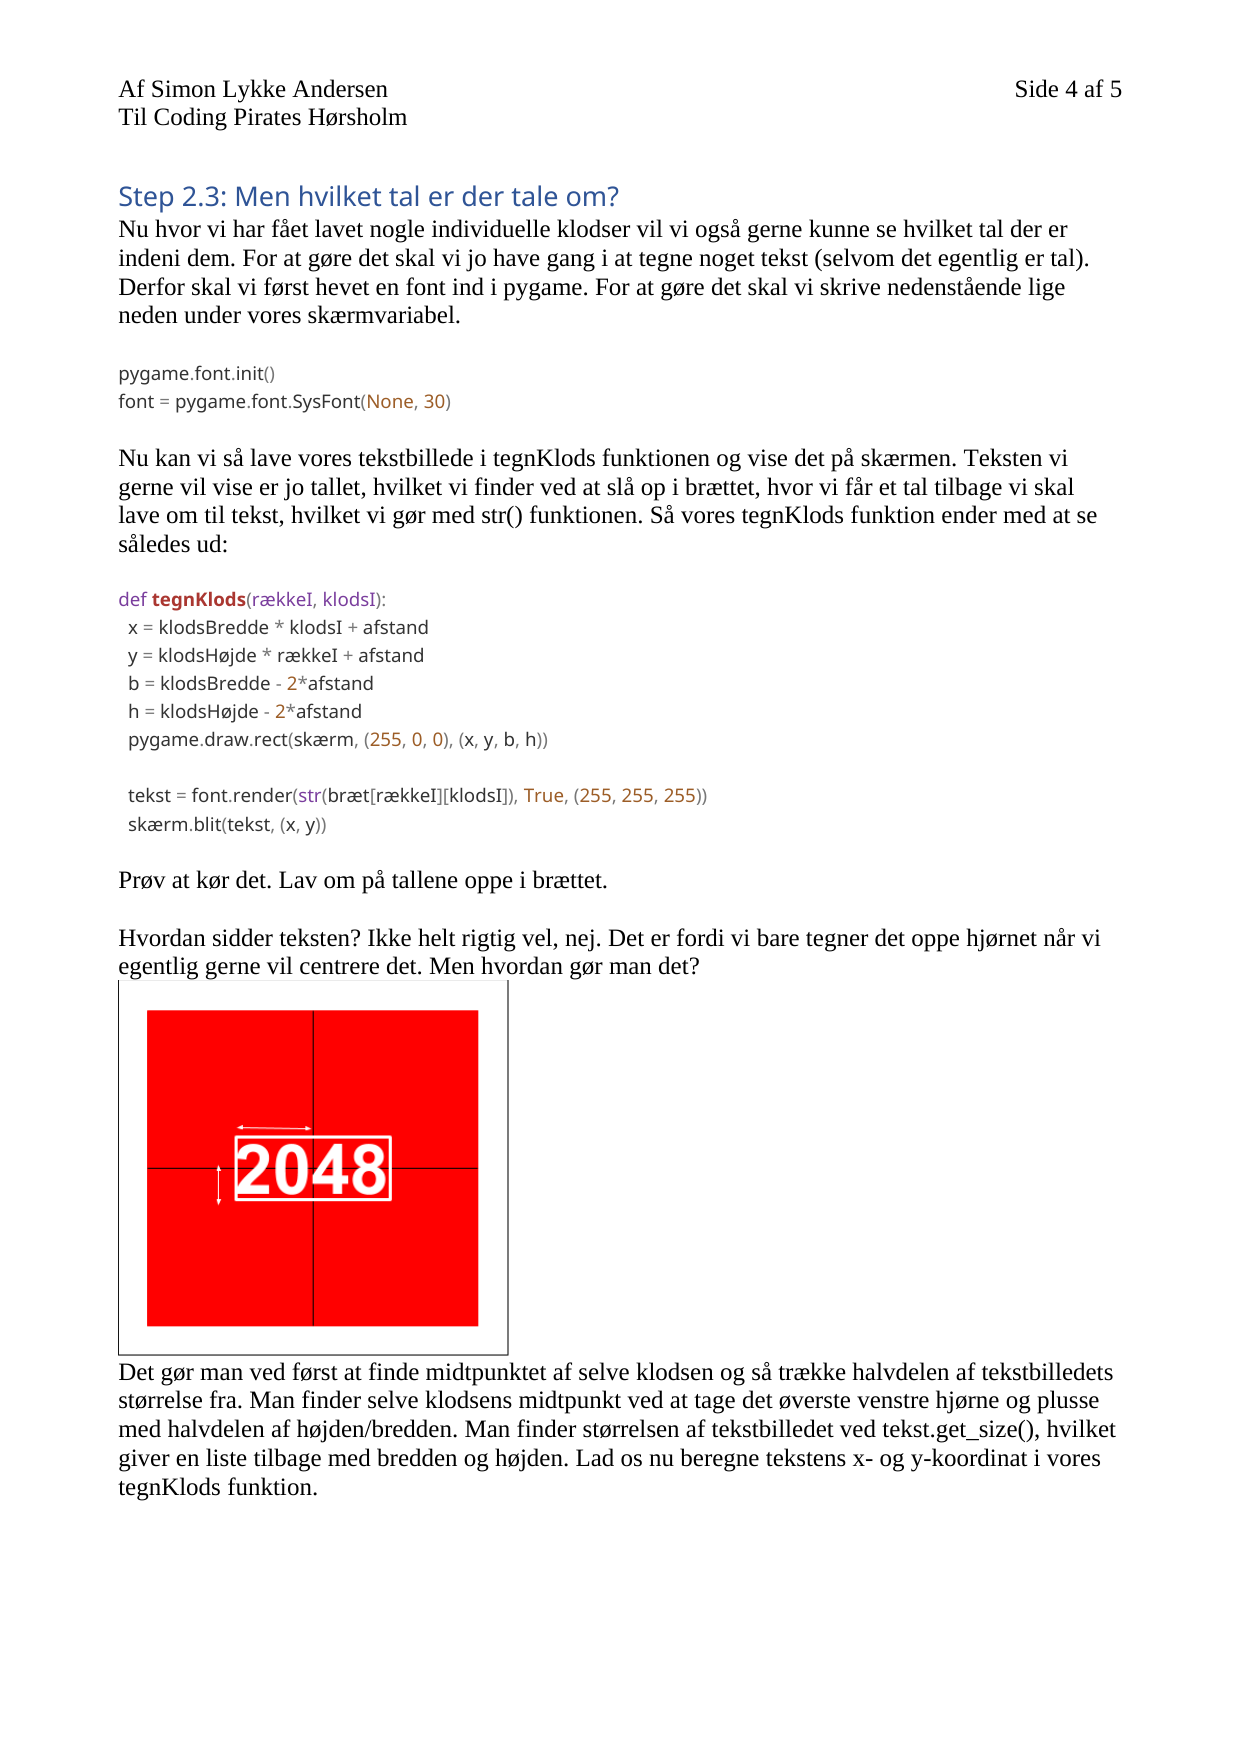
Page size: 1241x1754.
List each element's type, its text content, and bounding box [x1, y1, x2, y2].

text Nu hvor vi har fået lavet nogle individuelle klodser vil vi også gerne kunne se hvilket tal der er indeni dem. For at gøre det skal vi jo have gang i at tegne noget tekst (selvom det egentlig er tal). Derfor skal vi først hevet en font ind i pygame. For at gøre det skal vi skrive nedenstående lige neden under vores skærmvariabel. [118, 214, 1122, 329]
text pygame.draw.rect(skærm, (255, 0, 0), (x, y, b, h)) [118, 724, 1122, 752]
picture [118, 980, 512, 1357]
text Det gør man ved først at finde midtpunktet af selve klodsen og så trække halvdelen af tekstbilledets størrelse fra. Man finder selve klodsens midtpunkt ved at tage det øverste venstre hjørne og plusse med halvdelen af højden/bredden. Man finder størrelsen af tekstbilledet ved tekst.get_size(), hvilket giver en liste tilbage med bredden og højden. Lad os nu beregne tekstens x- og y-koordinat i vores tegnKlods funktion. [118, 1357, 1122, 1500]
text pygame.font.init() [118, 358, 1122, 386]
text tekst = font.render(str(bræt[rækkeI][klodsI]), True, (255, 255, 255)) [118, 780, 1122, 808]
text skærm.blit(tekst, (x, y)) [118, 808, 1122, 836]
text Prøv at kør det. Lav om på tallene oppe i brættet. [118, 865, 1122, 894]
text b = klodsBredde - 2*afstand [118, 668, 1122, 696]
text font = pygame.font.SysFont(None, 30) [118, 386, 1122, 414]
subtitle Step 2.3: Men hvilket tal er der tale om? [118, 177, 1122, 214]
text Hvordan sidder teksten? Ikke helt rigtig vel, nej. Det er fordi vi bare tegner det oppe hjørnet når vi egentlig gerne vil centrere det. Men hvordan gør man det? [118, 923, 1122, 980]
text def tegnKlods(rækkeI, klodsI): [118, 583, 1122, 611]
text Nu kan vi så lave vores tekstbillede i tegnKlods funktionen og vise det på skærmen. Teksten vi gerne vil vise er jo tallet, hvilket vi finder ved at slå op i brættet, hvor vi får et tal tilbage vi skal lave om til tekst, hvilket vi gør med str() funktionen. Så vores tegnKlods funktion ender med at se således ud: [118, 443, 1122, 558]
text x = klodsBredde * klodsI + afstand [118, 611, 1122, 639]
text y = klodsHøjde * rækkeI + afstand [118, 639, 1122, 668]
text h = klodsHøjde - 2*afstand [118, 696, 1122, 724]
